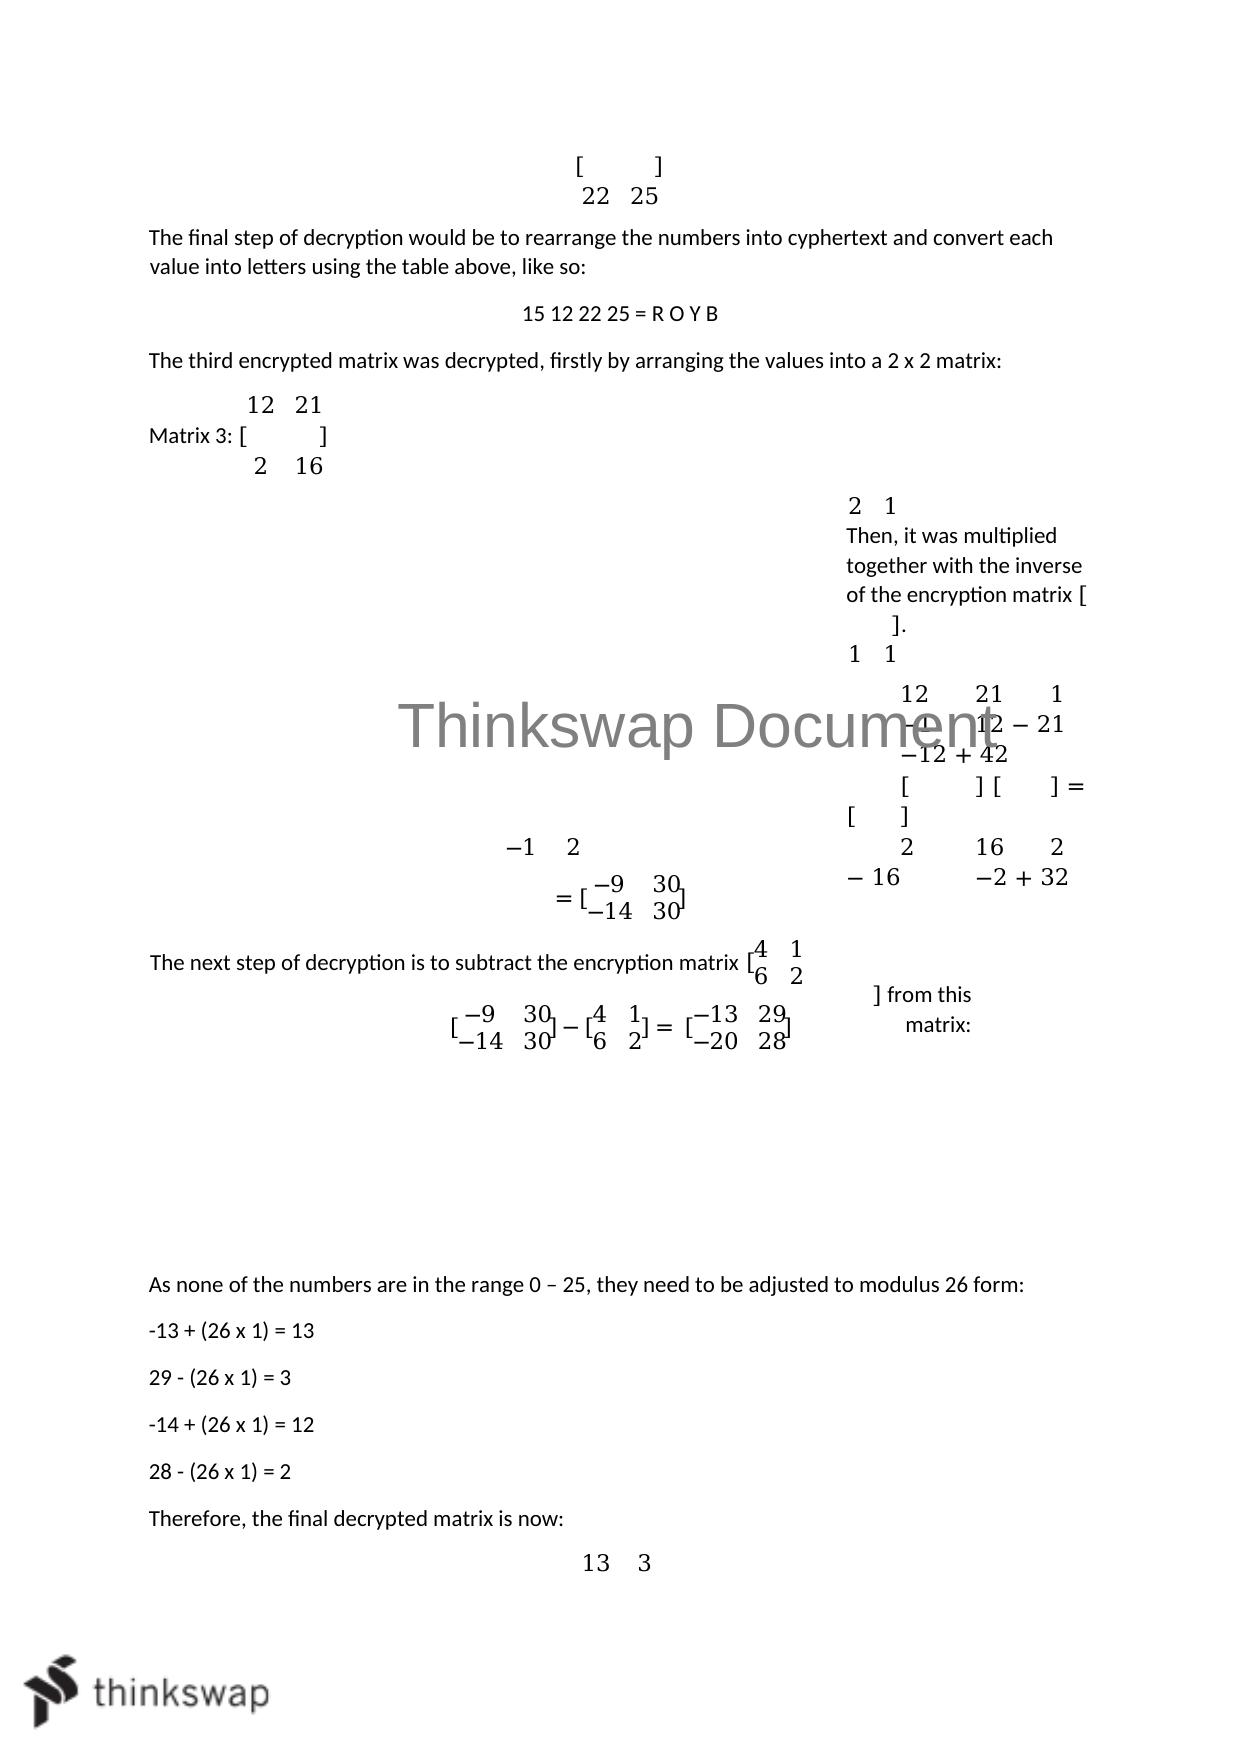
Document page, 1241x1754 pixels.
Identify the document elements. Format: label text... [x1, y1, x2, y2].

text 2 16 2 − 16 −2 + 32 [150, 832, 1088, 890]
text Then, it was multiplied together with the inverse of the encryption matrix [ ]. [148, 522, 1088, 638]
text 22 25 [150, 182, 1088, 209]
text [ ] [ ] = [ ] [150, 770, 1088, 829]
text 2 1 [150, 491, 1088, 519]
text Therefore, the final decrypted matrix is now: [148, 1504, 1087, 1532]
text ] from this matrix: [150, 979, 971, 1038]
text -14 + (26 x 1) = 12 [148, 1410, 1087, 1438]
text 29 - (26 x 1) = 3 [148, 1363, 1087, 1392]
text 13 3 [150, 1549, 1088, 1576]
text The final step of decryption would be to rearrange the numbers into cyphertext and convert each value into letters using the table above, like so: [148, 223, 1087, 281]
text 28 - (26 x 1) = 2 [148, 1457, 1087, 1485]
text The third encrypted matrix was decrypted, firstly by arranging the values into a 2 x 2 matrix: [148, 347, 1087, 374]
text 12 21 1 −1 12 − 21 −12 + 42 [150, 679, 1088, 767]
picture [20, 1649, 273, 1734]
text [ ] [150, 151, 1088, 178]
text As none of the numbers are in the range 0 – 25, they need to be adjusted to modulus 26 form: [148, 1270, 1087, 1298]
text 15 12 22 25 = R O Y B [152, 299, 1088, 327]
text 1 1 [150, 639, 1088, 667]
text -13 + (26 x 1) = 13 [148, 1317, 1087, 1345]
text Matrix 3: [ ] [148, 421, 1088, 450]
text 2 16 [150, 452, 1088, 479]
text 12 21 [150, 391, 1088, 418]
